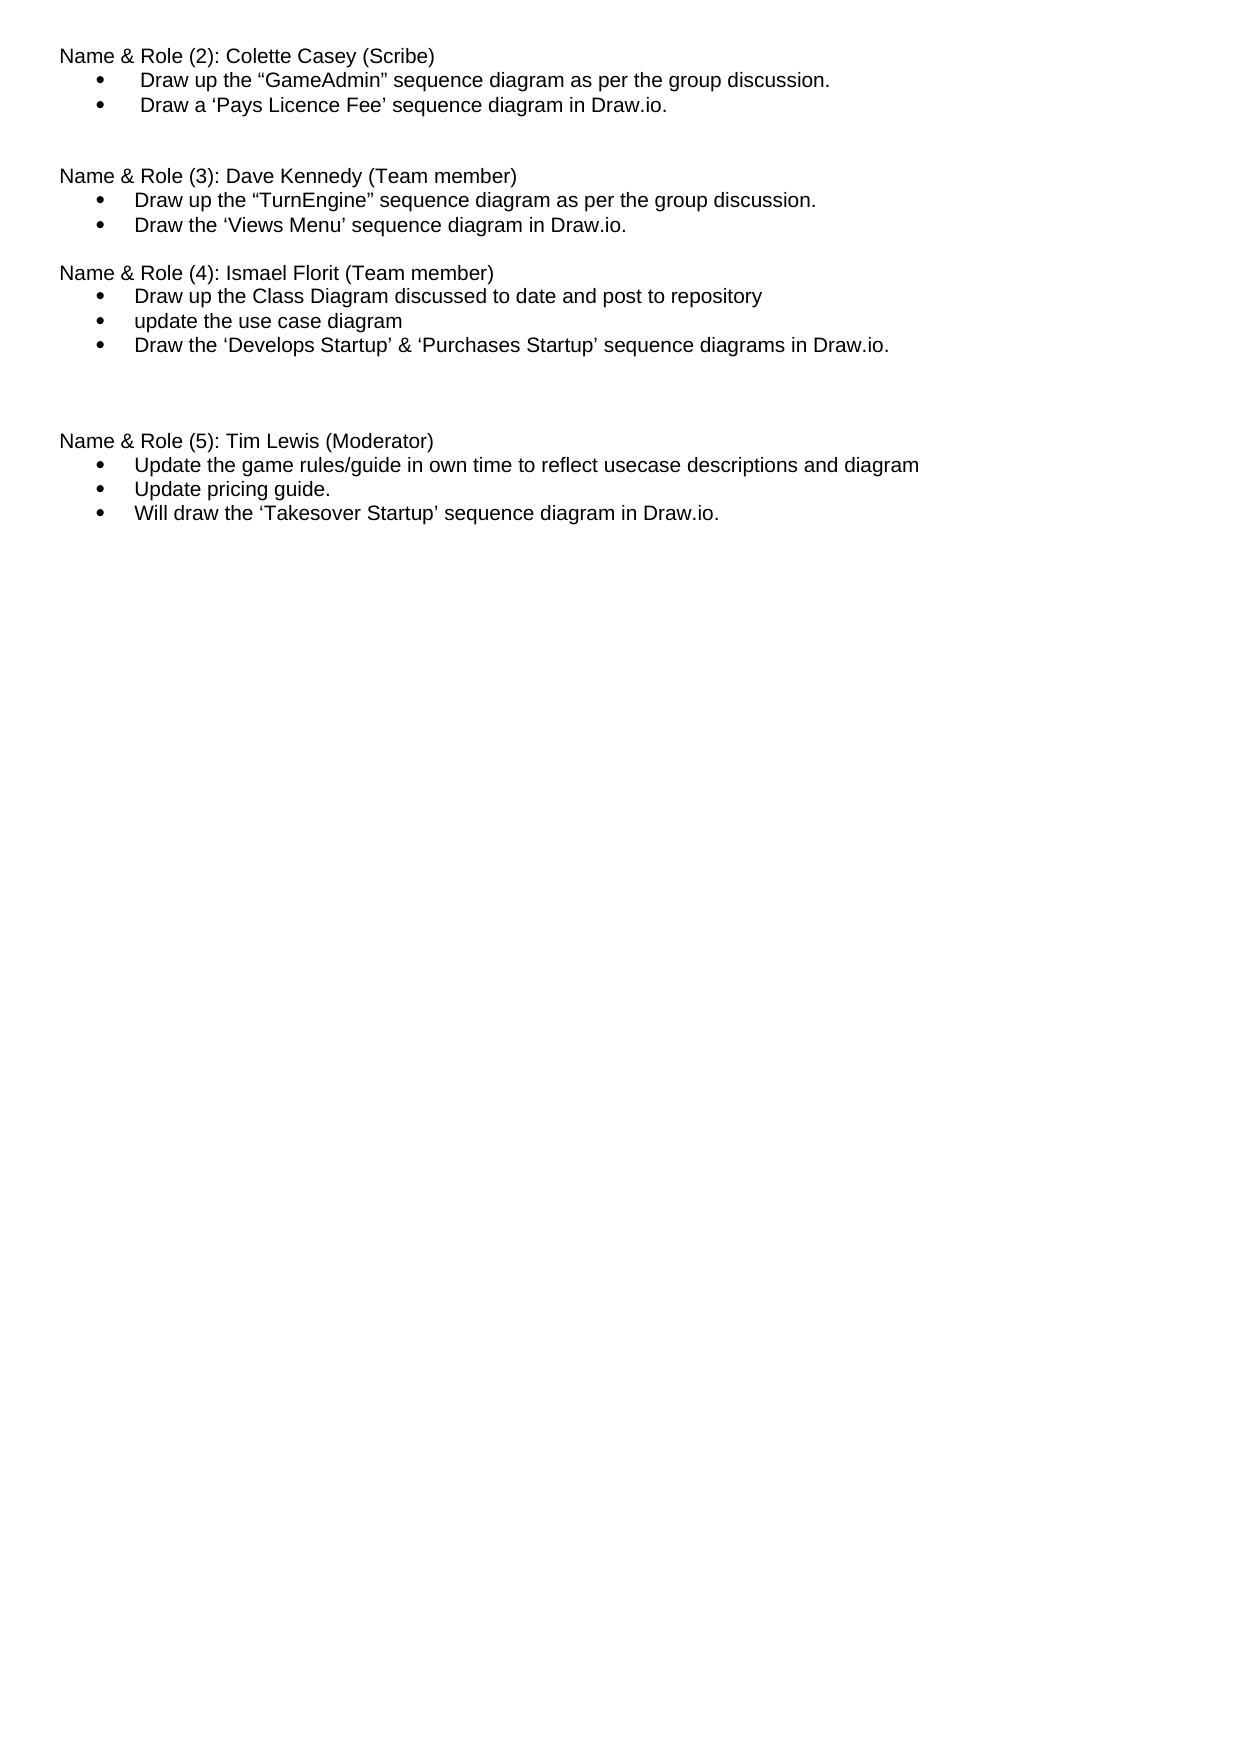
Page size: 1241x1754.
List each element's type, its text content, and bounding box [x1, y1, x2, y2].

list Draw a ‘Pays Licence Fee’ sequence diagram in Draw.io. [97, 92, 1152, 116]
list Draw up the Class Diagram discussed to date and post to repository [97, 284, 1152, 308]
list Will draw the ‘Takesover Startup’ sequence diagram in Draw.io. [97, 501, 1152, 524]
list Update pricing guide. [97, 476, 1152, 501]
text Name & Role (2): Colette Casey (Scribe) [59, 44, 1152, 68]
list Draw the ‘Views Menu’ sequence diagram in Draw.io. [97, 212, 1152, 236]
text Name & Role (4): Ismael Florit (Team member) [59, 260, 1152, 284]
list Update the game rules/guide in own time to reflect usecase descriptions and diagram [97, 452, 1152, 476]
text Name & Role (3): Dave Kennedy (Team member) [59, 164, 1152, 188]
list Draw the ‘Develops Startup’ & ‘Purchases Startup’ sequence diagrams in Draw.io. [97, 332, 1152, 357]
text Name & Role (5): Tim Lewis (Moderator) [59, 428, 1152, 452]
list Draw up the “GameAdmin” sequence diagram as per the group discussion. [97, 68, 1152, 92]
list Draw up the “TurnEngine” sequence diagram as per the group discussion. [97, 188, 1152, 212]
list update the use case diagram [97, 308, 1152, 332]
